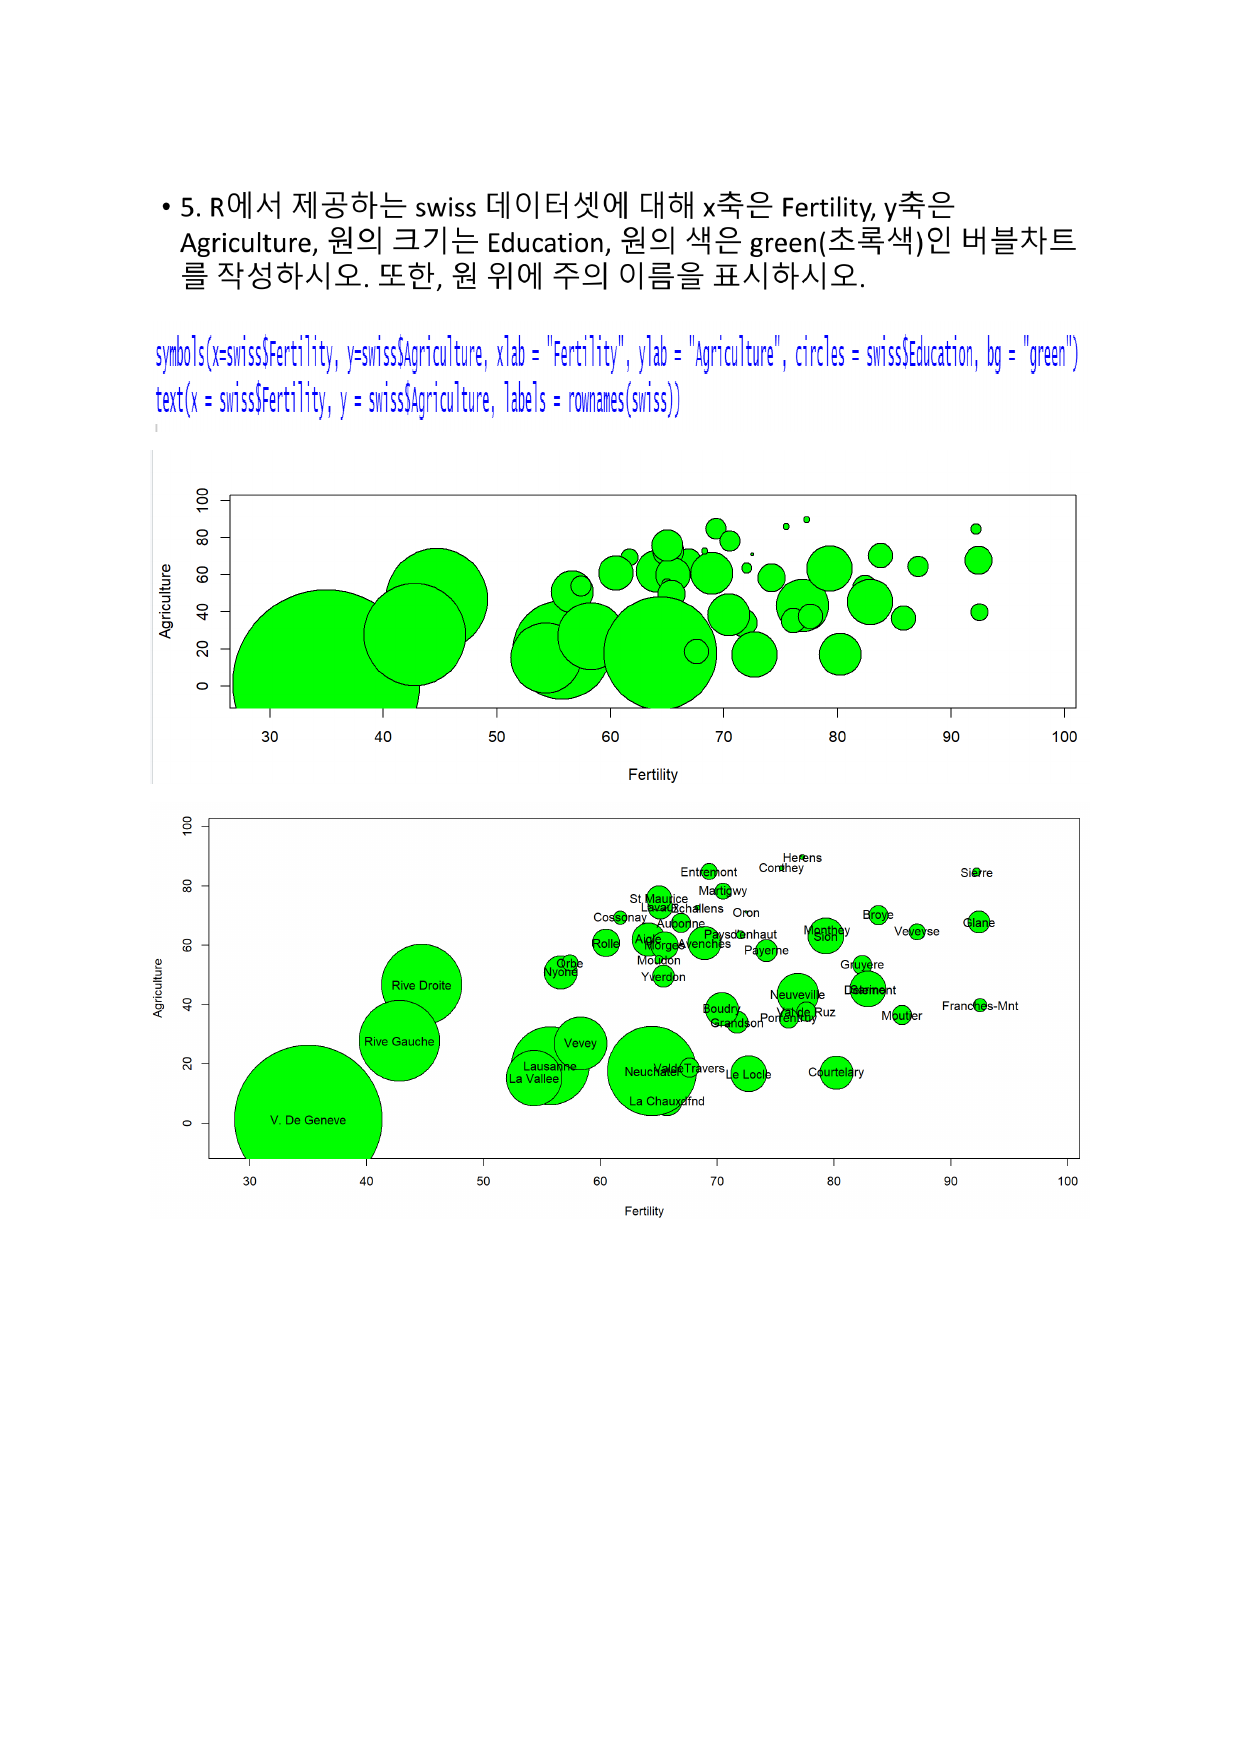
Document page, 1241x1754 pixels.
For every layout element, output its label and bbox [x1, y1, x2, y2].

picture [150, 177, 1091, 303]
picture [150, 321, 1091, 432]
picture [150, 802, 1091, 1219]
picture [150, 450, 1091, 784]
